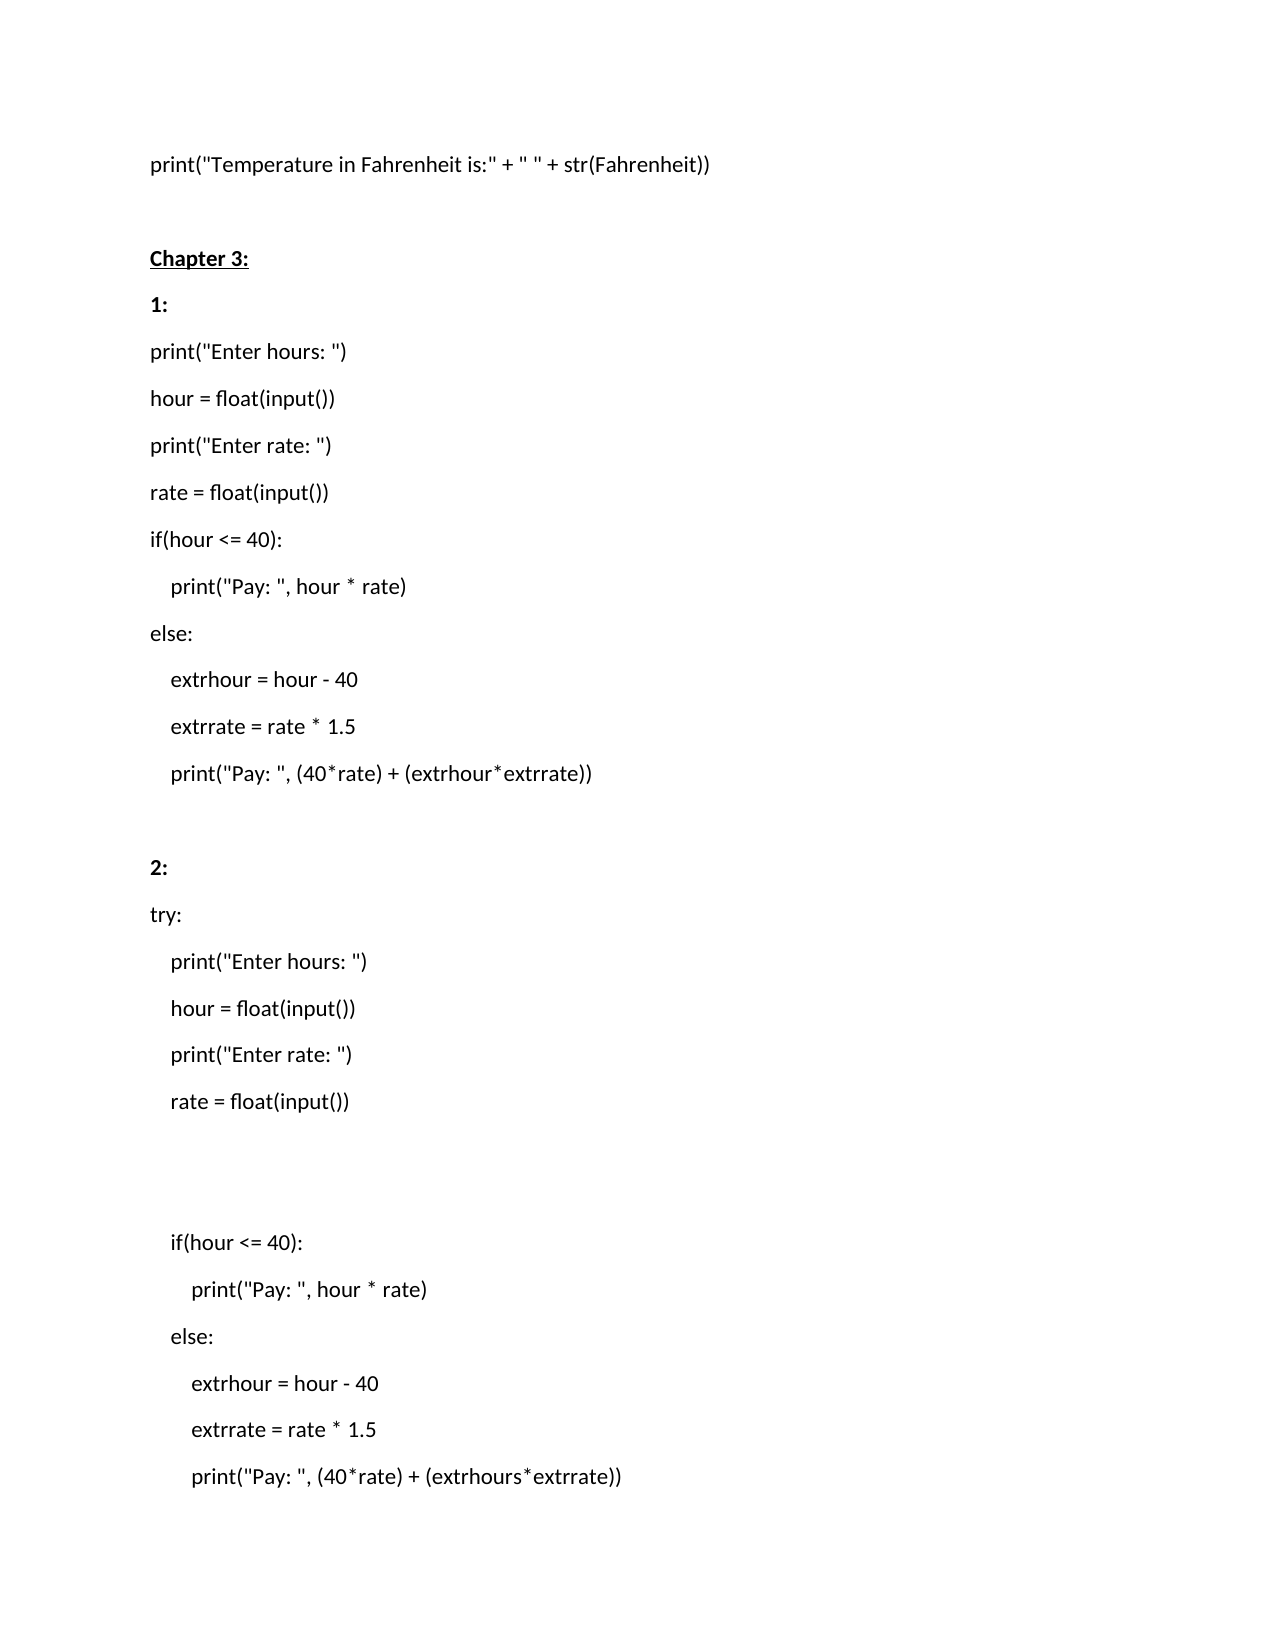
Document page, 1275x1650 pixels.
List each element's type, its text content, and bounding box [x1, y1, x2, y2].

text print("Enter rate: ") [150, 1041, 1125, 1069]
text hour = float(input()) [150, 384, 1125, 412]
text rate = float(input()) [150, 1087, 1125, 1116]
text print("Enter hours: ") [150, 947, 1125, 975]
text print("Pay: ", (40*rate) + (extrhour*extrrate)) [150, 759, 1125, 787]
text extrrate = rate * 1.5 [150, 712, 1125, 741]
text 2: [150, 853, 1125, 881]
text extrhour = hour - 40 [150, 666, 1125, 694]
text print("Pay: ", hour * rate) [150, 1275, 1125, 1303]
text extrhour = hour - 40 [150, 1369, 1125, 1397]
text Chapter 3: [150, 244, 1125, 272]
text rate = float(input()) [150, 478, 1125, 506]
text print("Pay: ", hour * rate) [150, 572, 1125, 600]
text else: [150, 1322, 1125, 1350]
text 1: [150, 291, 1125, 319]
text if(hour <= 40): [150, 1228, 1125, 1256]
text hour = float(input()) [150, 994, 1125, 1022]
text extrrate = rate * 1.5 [150, 1416, 1125, 1444]
text else: [150, 619, 1125, 647]
text print("Temperature in Fahrenheit is:" + " " + str(Fahrenheit)) [150, 150, 1125, 178]
text print("Enter hours: ") [150, 337, 1125, 366]
text print("Enter rate: ") [150, 431, 1125, 459]
text print("Pay: ", (40*rate) + (extrhours*extrrate)) [150, 1462, 1125, 1491]
text try: [150, 900, 1125, 928]
text if(hour <= 40): [150, 525, 1125, 553]
